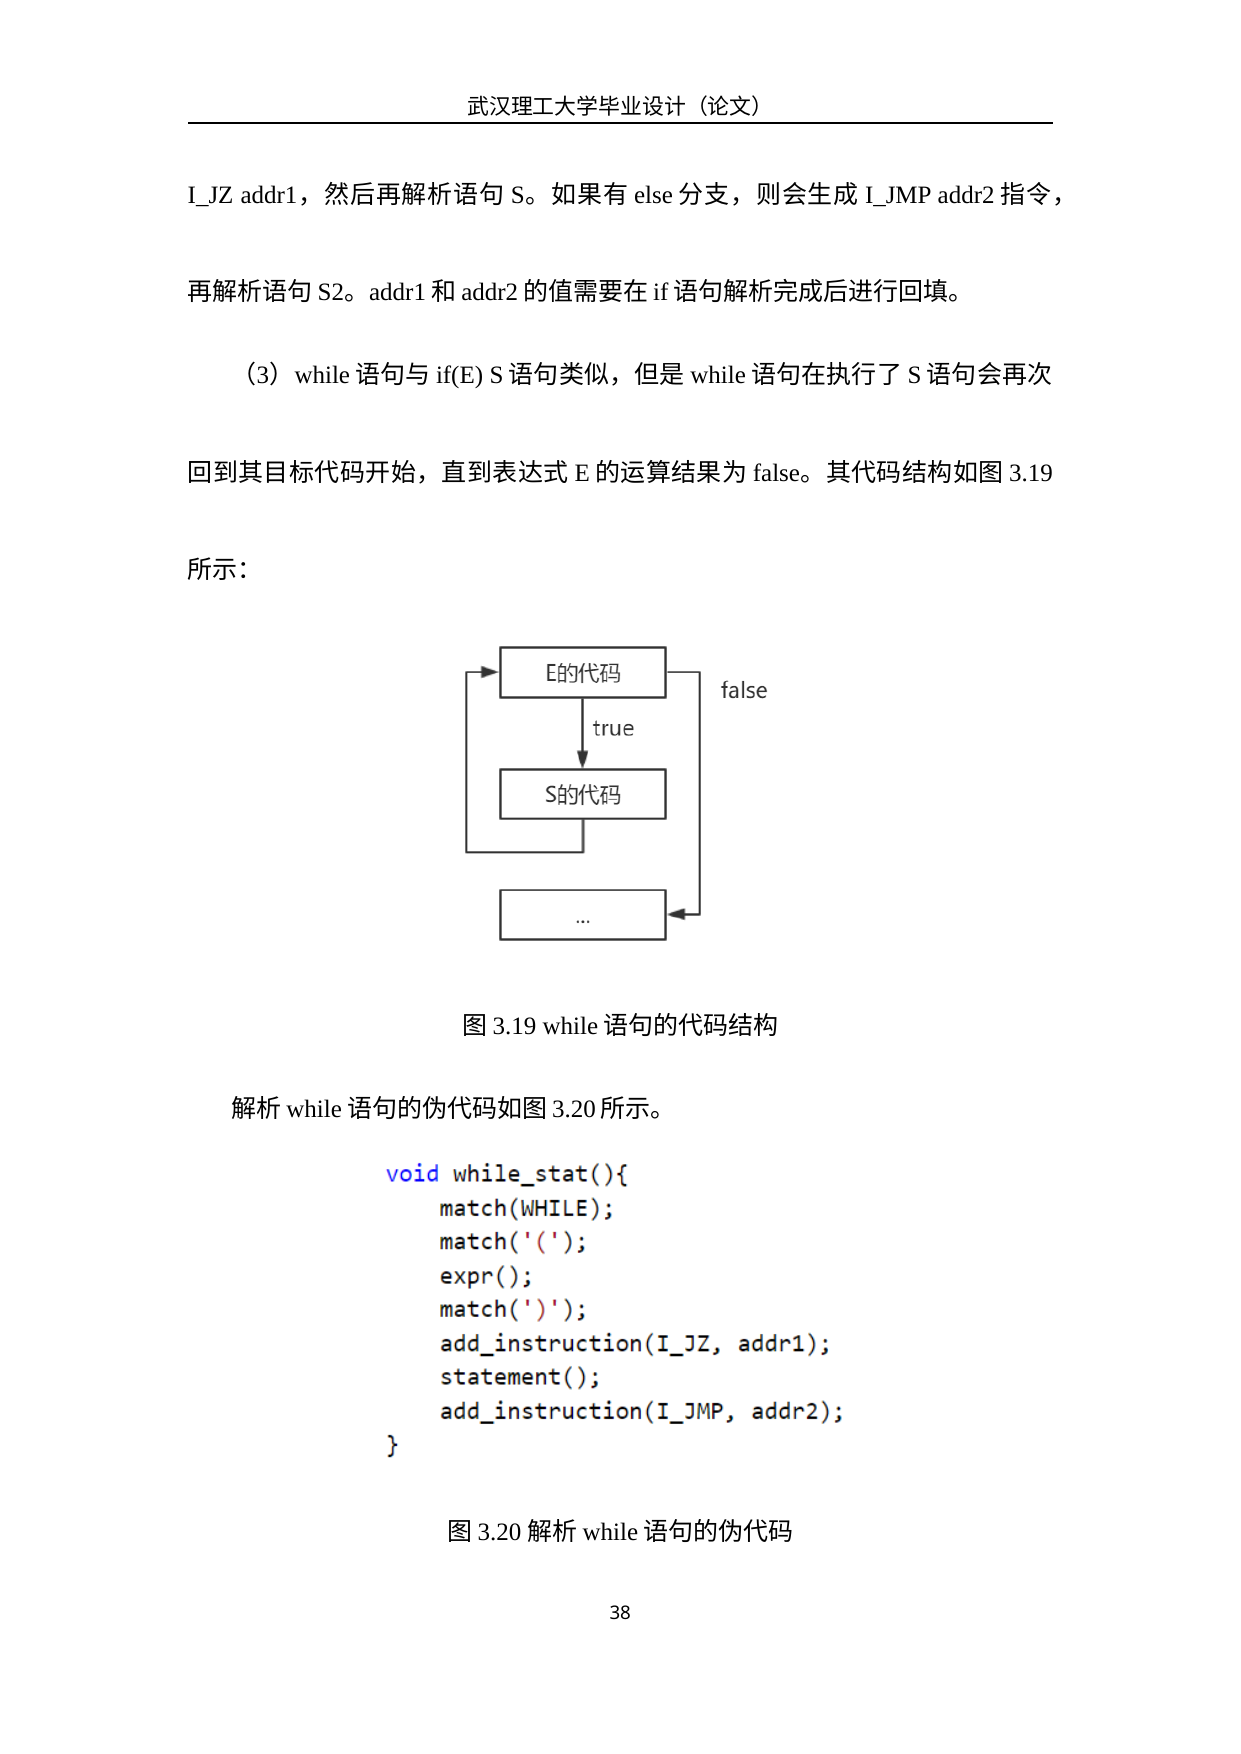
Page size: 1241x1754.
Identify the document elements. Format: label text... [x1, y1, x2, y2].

text 解析while语句的伪代码如图3.20所示。 [187, 1074, 1053, 1139]
text 图3.19 while语句的代码结构 [187, 991, 1053, 1056]
picture [421, 618, 819, 972]
text 图3.20 解析while语句的伪代码 [187, 1497, 1053, 1562]
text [187, 160, 1053, 322]
picture [380, 1157, 860, 1472]
text （3）while语句与if(E) S语句类似，但是while语句在执行了S语句会再次回到其目标代码开始，直到表达式E的运算结果为false。其代码结构如图3.19所示： [187, 340, 1053, 600]
